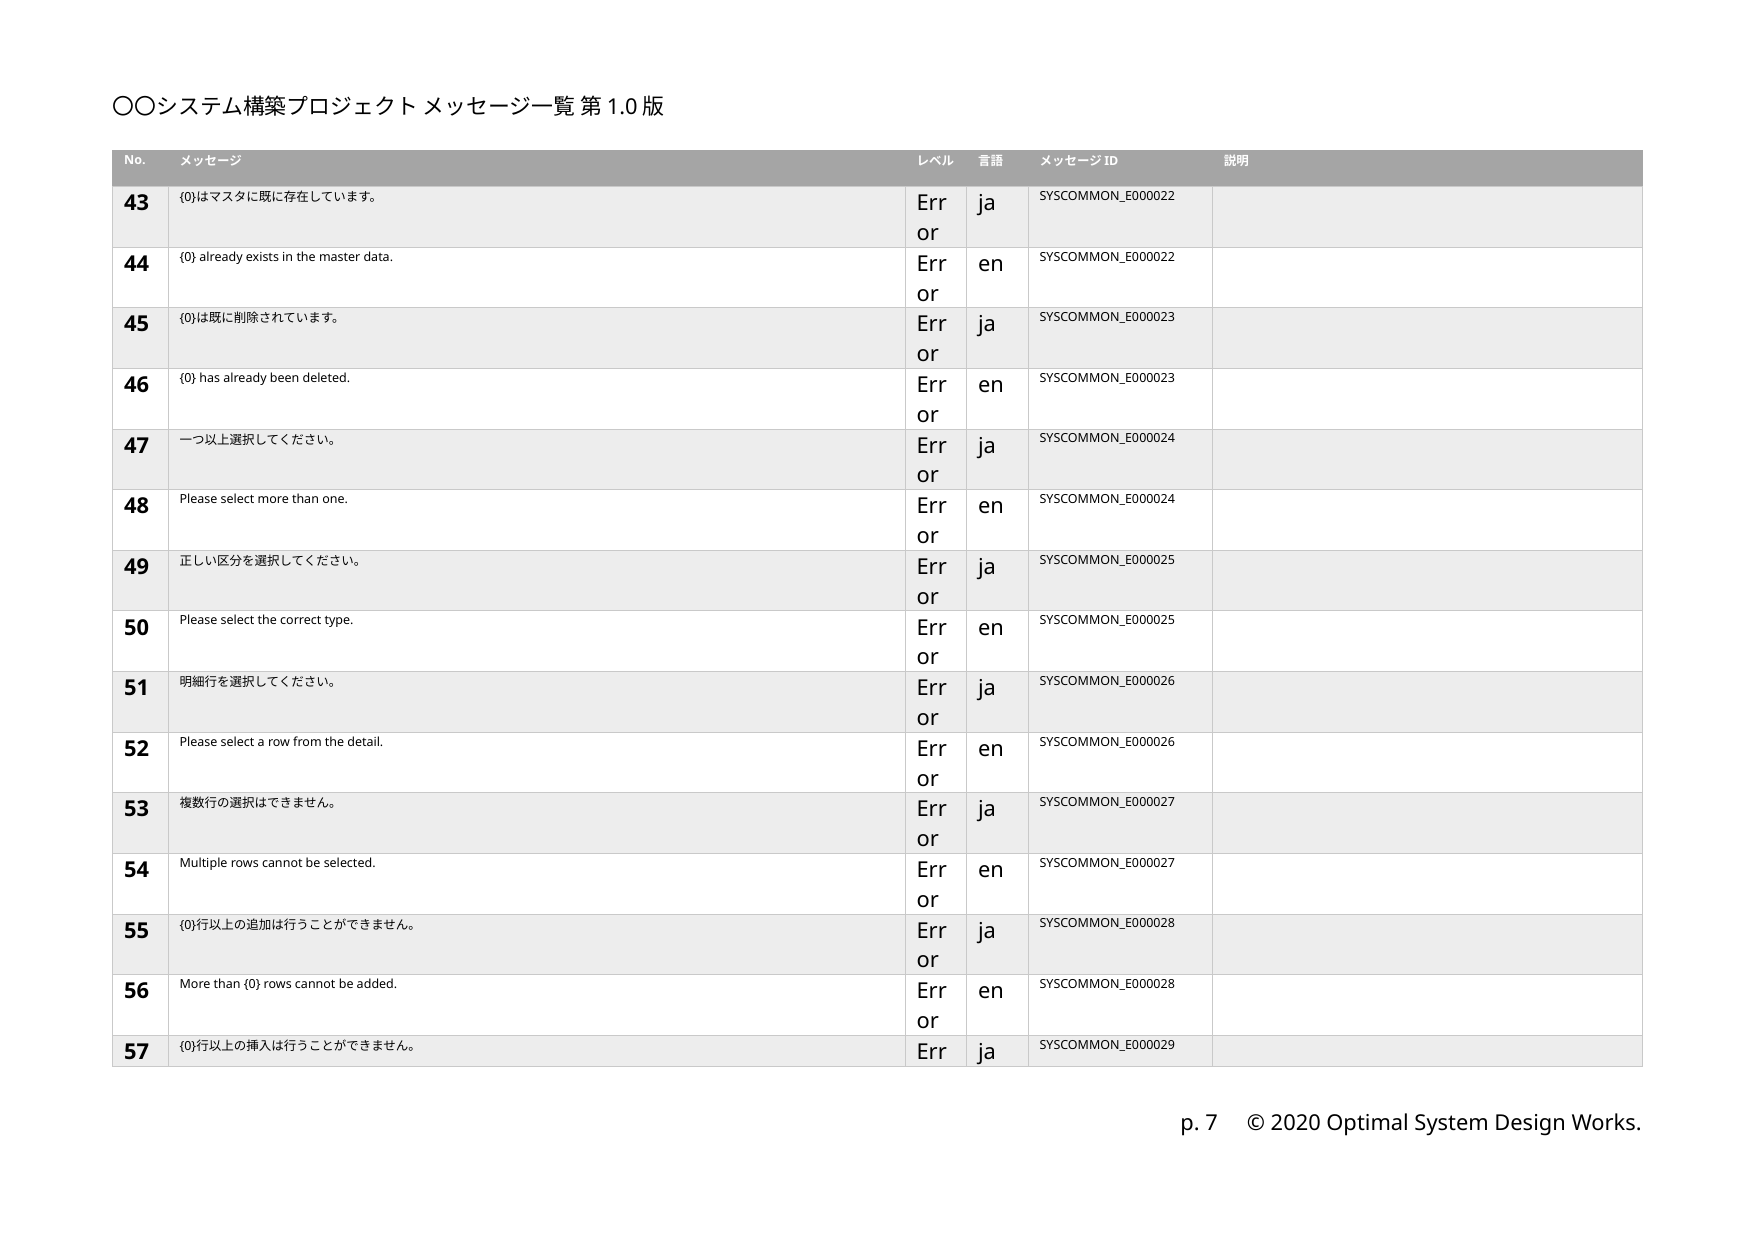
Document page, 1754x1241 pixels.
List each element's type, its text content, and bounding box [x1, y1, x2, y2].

table_cell 44 [113, 248, 168, 307]
table_cell Please select more than one. [169, 490, 905, 550]
table_cell SYSCOMMON_E000023 [1029, 369, 1212, 428]
table_cell [1213, 793, 1642, 853]
table_cell Please select a row from the detail. [169, 733, 905, 792]
table_cell 45 [113, 308, 168, 368]
table_cell [1213, 672, 1642, 732]
table_cell [1213, 854, 1642, 913]
table_cell SYSCOMMON_E000022 [1029, 248, 1212, 307]
table_cell [1213, 248, 1642, 307]
table_cell {0}はマスタに既に存在しています。 [169, 187, 905, 247]
table_cell [1213, 369, 1642, 428]
table_cell SYSCOMMON_E000028 [1029, 915, 1212, 974]
table_cell SYSCOMMON_E000024 [1029, 430, 1212, 489]
table_cell 53 [113, 793, 168, 853]
table_header 言語 [967, 151, 1028, 186]
table_cell [1213, 187, 1642, 247]
table_cell {0}は既に削除されています。 [169, 308, 905, 368]
table_cell 48 [113, 490, 168, 550]
table_cell 43 [113, 187, 168, 247]
table_cell [1213, 975, 1642, 1035]
table_cell 51 [113, 672, 168, 732]
table_cell SYSCOMMON_E000029 [1029, 1036, 1212, 1066]
table_cell More than {0} rows cannot be added. [169, 975, 905, 1035]
table_cell 47 [113, 430, 168, 489]
table_cell [1213, 1036, 1642, 1066]
table_cell 52 [113, 733, 168, 792]
table_cell 56 [113, 975, 168, 1035]
table_cell SYSCOMMON_E000025 [1029, 551, 1212, 610]
table_cell [1213, 430, 1642, 489]
table_cell 55 [113, 915, 168, 974]
table_cell 一つ以上選択してください。 [169, 430, 905, 489]
table_header No. [113, 151, 168, 186]
table_cell SYSCOMMON_E000027 [1029, 854, 1212, 913]
table_cell [1213, 733, 1642, 792]
table_cell SYSCOMMON_E000026 [1029, 672, 1212, 732]
table_cell {0}行以上の追加は行うことができません。 [169, 915, 905, 974]
table_header メッセージID [1029, 151, 1212, 186]
table_cell [1213, 611, 1642, 671]
table_header レベル [906, 151, 966, 186]
table_cell Multiple rows cannot be selected. [169, 854, 905, 913]
table_cell [1213, 490, 1642, 550]
table_cell 50 [113, 611, 168, 671]
table_cell SYSCOMMON_E000025 [1029, 611, 1212, 671]
table_cell 明細行を選択してください。 [169, 672, 905, 732]
table_cell 46 [113, 369, 168, 428]
table_cell 57 [113, 1036, 168, 1066]
table_cell Please select the correct type. [169, 611, 905, 671]
table_cell {0} already exists in the master data. [169, 248, 905, 307]
table_header 説明 [1213, 151, 1642, 186]
table_cell SYSCOMMON_E000027 [1029, 793, 1212, 853]
table_header メッセージ [169, 151, 905, 186]
table_cell SYSCOMMON_E000028 [1029, 975, 1212, 1035]
table_cell 49 [113, 551, 168, 610]
table_cell SYSCOMMON_E000022 [1029, 187, 1212, 247]
table_cell {0}行以上の挿入は行うことができません。 [169, 1036, 905, 1066]
table_cell SYSCOMMON_E000024 [1029, 490, 1212, 550]
table_cell SYSCOMMON_E000023 [1029, 308, 1212, 368]
table_cell 正しい区分を選択してください。 [169, 551, 905, 610]
table_cell 54 [113, 854, 168, 913]
table_cell 複数行の選択はできません。 [169, 793, 905, 853]
table_cell [1213, 551, 1642, 610]
table_cell [1213, 915, 1642, 974]
table_cell [1213, 308, 1642, 368]
table_cell SYSCOMMON_E000026 [1029, 733, 1212, 792]
table_cell {0} has already been deleted. [169, 369, 905, 428]
